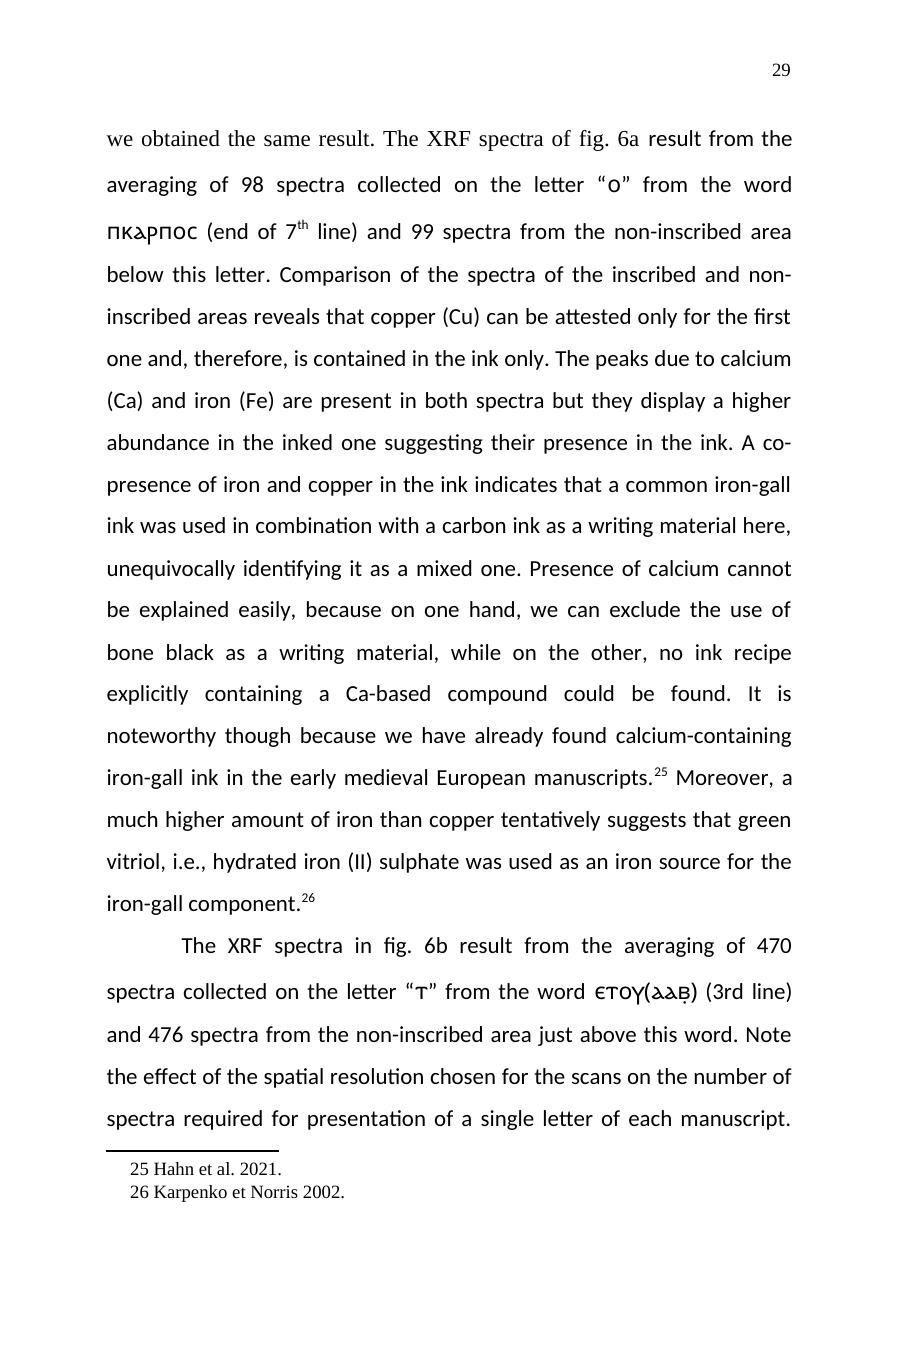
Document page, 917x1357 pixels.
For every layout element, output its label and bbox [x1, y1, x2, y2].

text [106, 931, 793, 1132]
text [106, 124, 793, 917]
